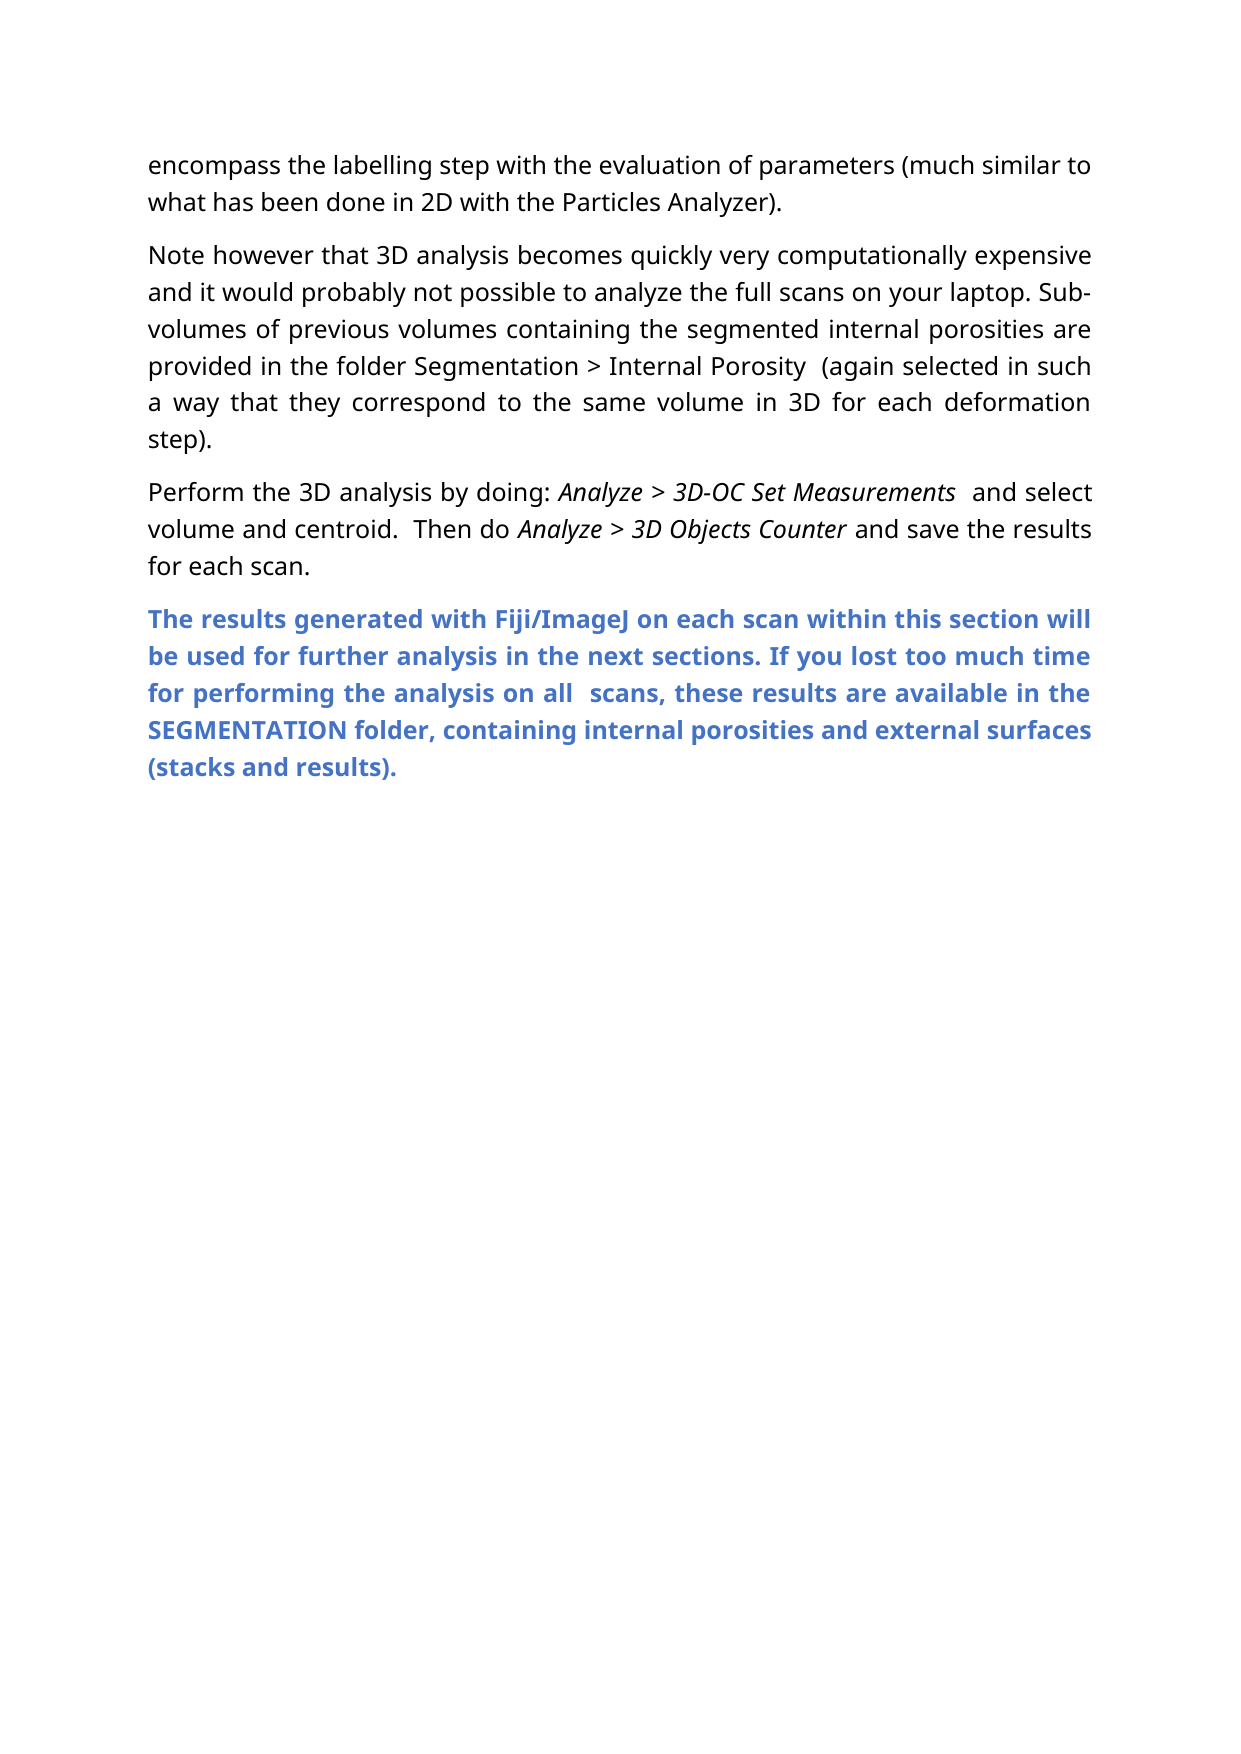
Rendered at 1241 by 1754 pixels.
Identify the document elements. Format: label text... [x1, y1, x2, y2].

text Perform the 3D analysis by doing: Analyze > 3D-OC Set Measurements and select volume and centroid. Then do Analyze > 3D Objects Counter and save the results for each scan. [148, 475, 1093, 583]
text The results generated with Fiji/ImageJ on each scan within this section will be used for further analysis in the next sections. If you lost too much time for performing the analysis on all scans, these results are available in the SEGMENTATION folder, containing internal porosities and external surfaces (stacks and results). [148, 602, 1093, 783]
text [148, 148, 1093, 218]
text Note however that 3D analysis becomes quickly very computationally expensive and it would probably not possible to analyze the full scans on your laptop. Sub-volumes of previous volumes containing the segmented internal porosities are provided in the folder Segmentation > Internal Porosity (again selected in such a way that they correspond to the same volume in 3D for each deformation step). [148, 238, 1093, 456]
